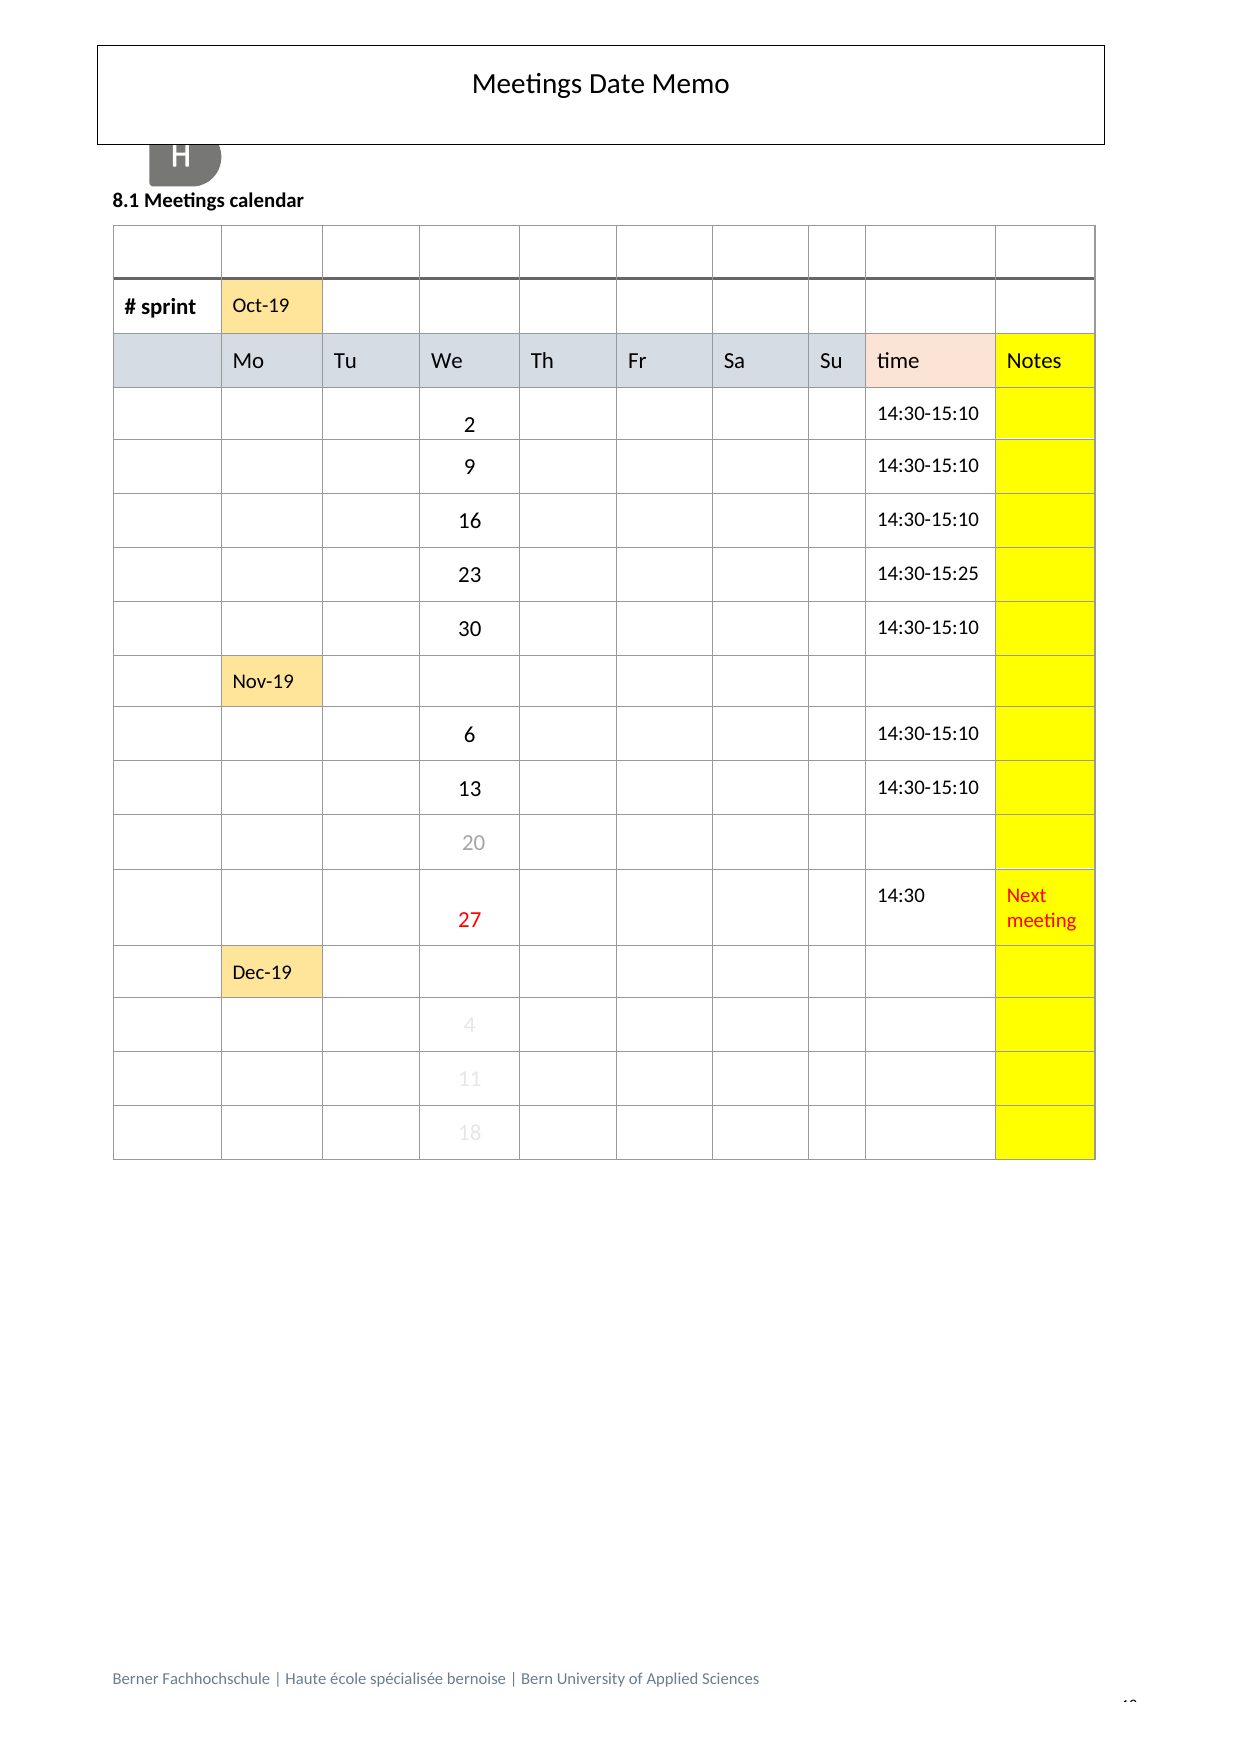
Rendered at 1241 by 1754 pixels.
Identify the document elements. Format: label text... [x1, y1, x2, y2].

table_header Meetings calendar [113, 150, 1102, 1248]
